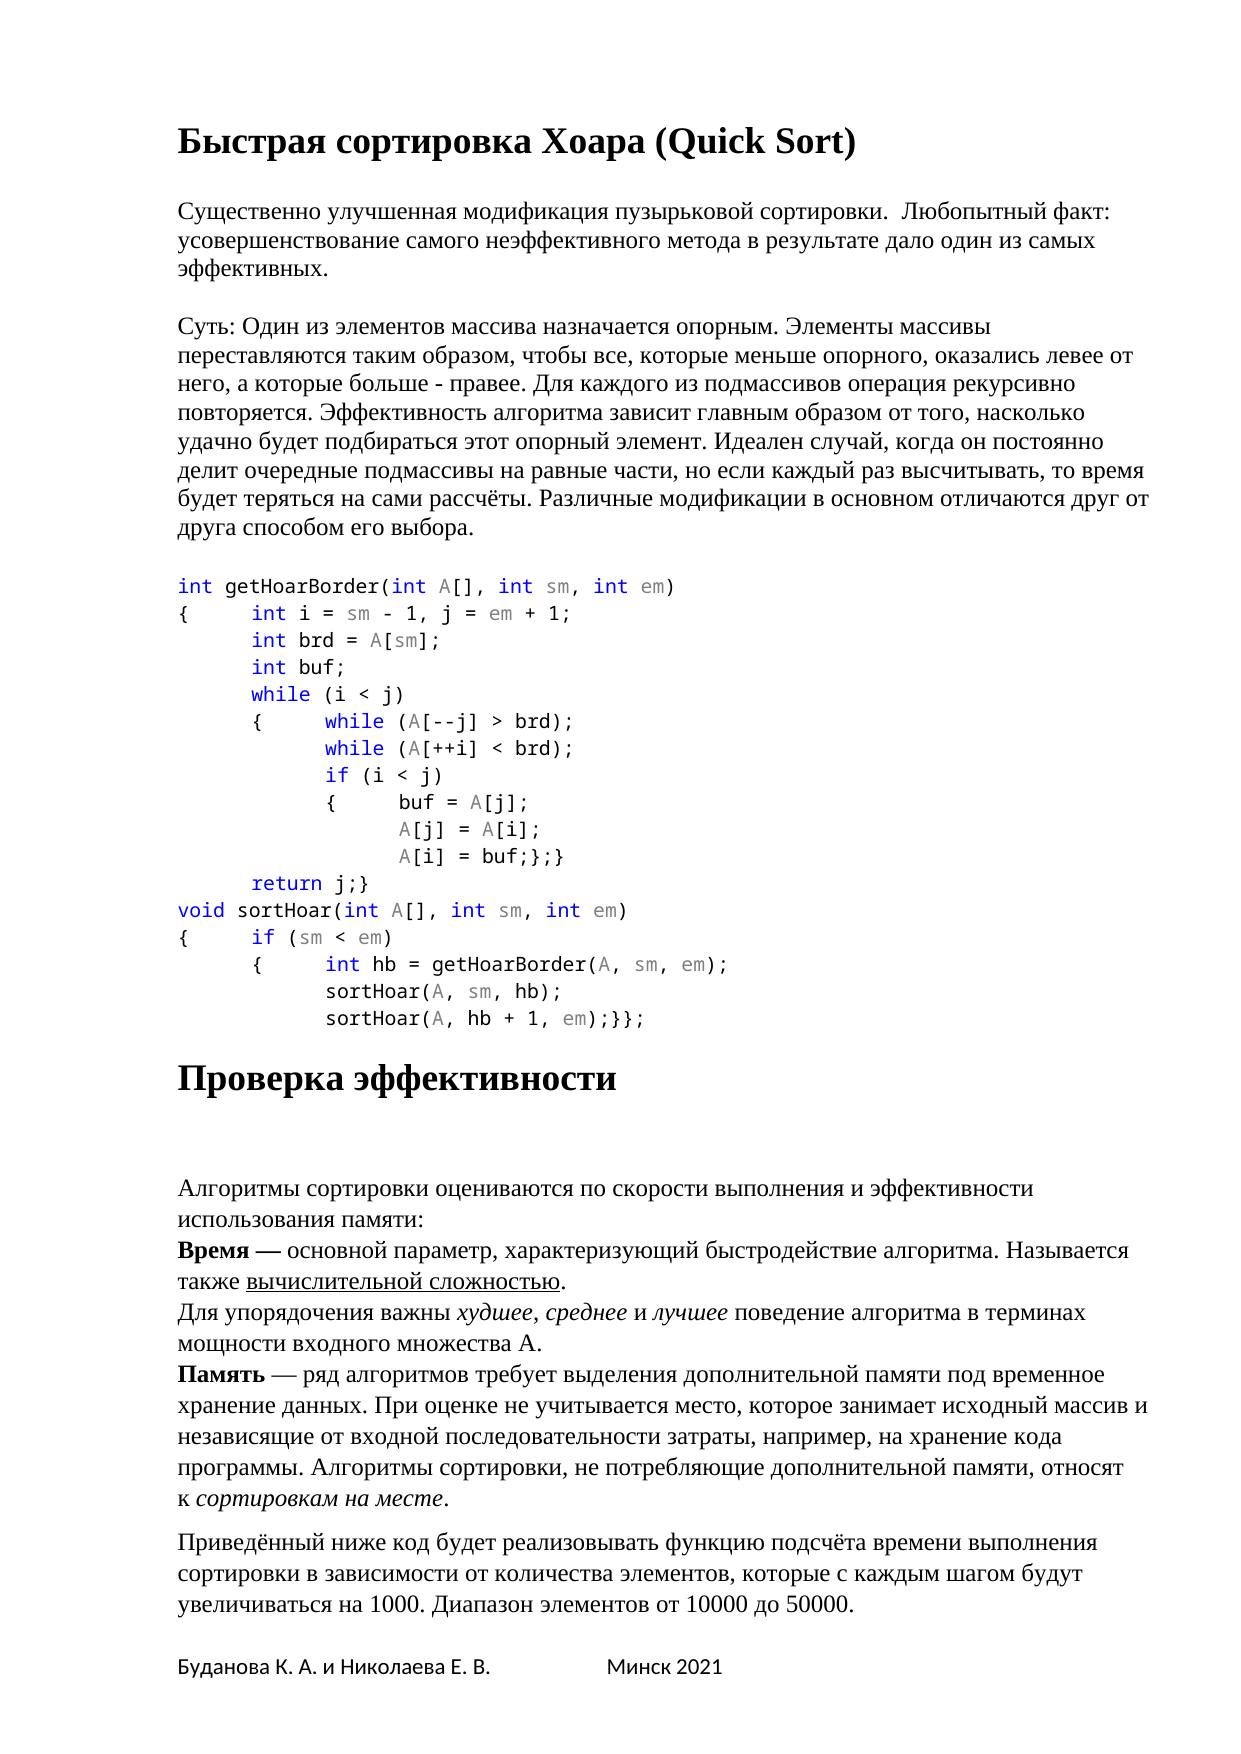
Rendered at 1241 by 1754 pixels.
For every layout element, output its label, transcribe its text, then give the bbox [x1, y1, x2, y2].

text int getHoarBorder(int A[], int sm, int em) [177, 572, 1152, 599]
text { if (sm < em) [177, 923, 1152, 950]
text while (A[++i] < brd); [177, 734, 1152, 761]
text { while (A[--j] > brd); [177, 707, 1152, 734]
text Существенно улучшенная модификация пузырьковой сортировки. Любопытный факт: усовершенствование самого неэффективного метода в результате дало один из самых эффективных. Суть: Один из элементов массива назначается опорным. Элементы массивы переставляются таким образом, чтобы все, которые меньше опорного, оказались левее от него, а которые больше - правее. Для каждого из подмассивов операция рекурсивно повторяется. Эффективность алгоритма зависит главным образом от того, насколько удачно будет подбираться этот опорный элемент. Идеален случай, когда он постоянно делит очередные подмассивы на равные части, но если каждый раз высчитывать, то время будет теряться на сами рассчёты. Различные модификации в основном отличаются друг от друга способом его выбора. [177, 196, 1152, 541]
text return j;} [177, 869, 1152, 896]
text A[i] = buf;};} [177, 842, 1152, 869]
text { int i = sm - 1, j = em + 1; [177, 599, 1152, 626]
subtitle Быстрая сортировка Хоара (Quick Sort) [177, 118, 1152, 161]
subtitle Проверка эффективности [177, 1056, 1152, 1099]
subtitle Алгоритмы сортировки оцениваются по скорости выполнения и эффективности использования памяти: Время — основной параметр, характеризующий быстродействие алгоритма. Называется также вычислительной сложностью. Для упорядочения важны худшее, среднее и лучшее поведение алгоритма в терминах мощности входного множества A. Память — ряд алгоритмов требует выделения дополнительной памяти под временное хранение данных. При оценке не учитывается место, которое занимает исходный массив и независящие от входной последовательности затраты, например, на хранение кода программы. Алгоритмы сортировки, не потребляющие дополнительной памяти, относят к сортировкам на месте. [177, 1127, 1152, 1512]
text sortHoar(A, hb + 1, em);}}; [177, 1004, 1152, 1031]
text void sortHoar(int A[], int sm, int em) [177, 896, 1152, 923]
text Приведённый ниже код будет реализовывать функцию подсчёта времени выполнения сортировки в зависимости от количества элементов, которые с каждым шагом будут увеличиваться на 1000. Диапазон элементов от 10000 до 50000. [177, 1527, 1152, 1618]
text { buf = A[j]; [177, 788, 1152, 815]
text sortHoar(A, sm, hb); [177, 977, 1152, 1004]
text if (i < j) [177, 761, 1152, 788]
text A[j] = A[i]; [177, 815, 1152, 842]
text { int hb = getHoarBorder(A, sm, em); [177, 950, 1152, 977]
text int buf; [177, 653, 1152, 680]
text int brd = A[sm]; [177, 626, 1152, 653]
text while (i < j) [177, 680, 1152, 707]
